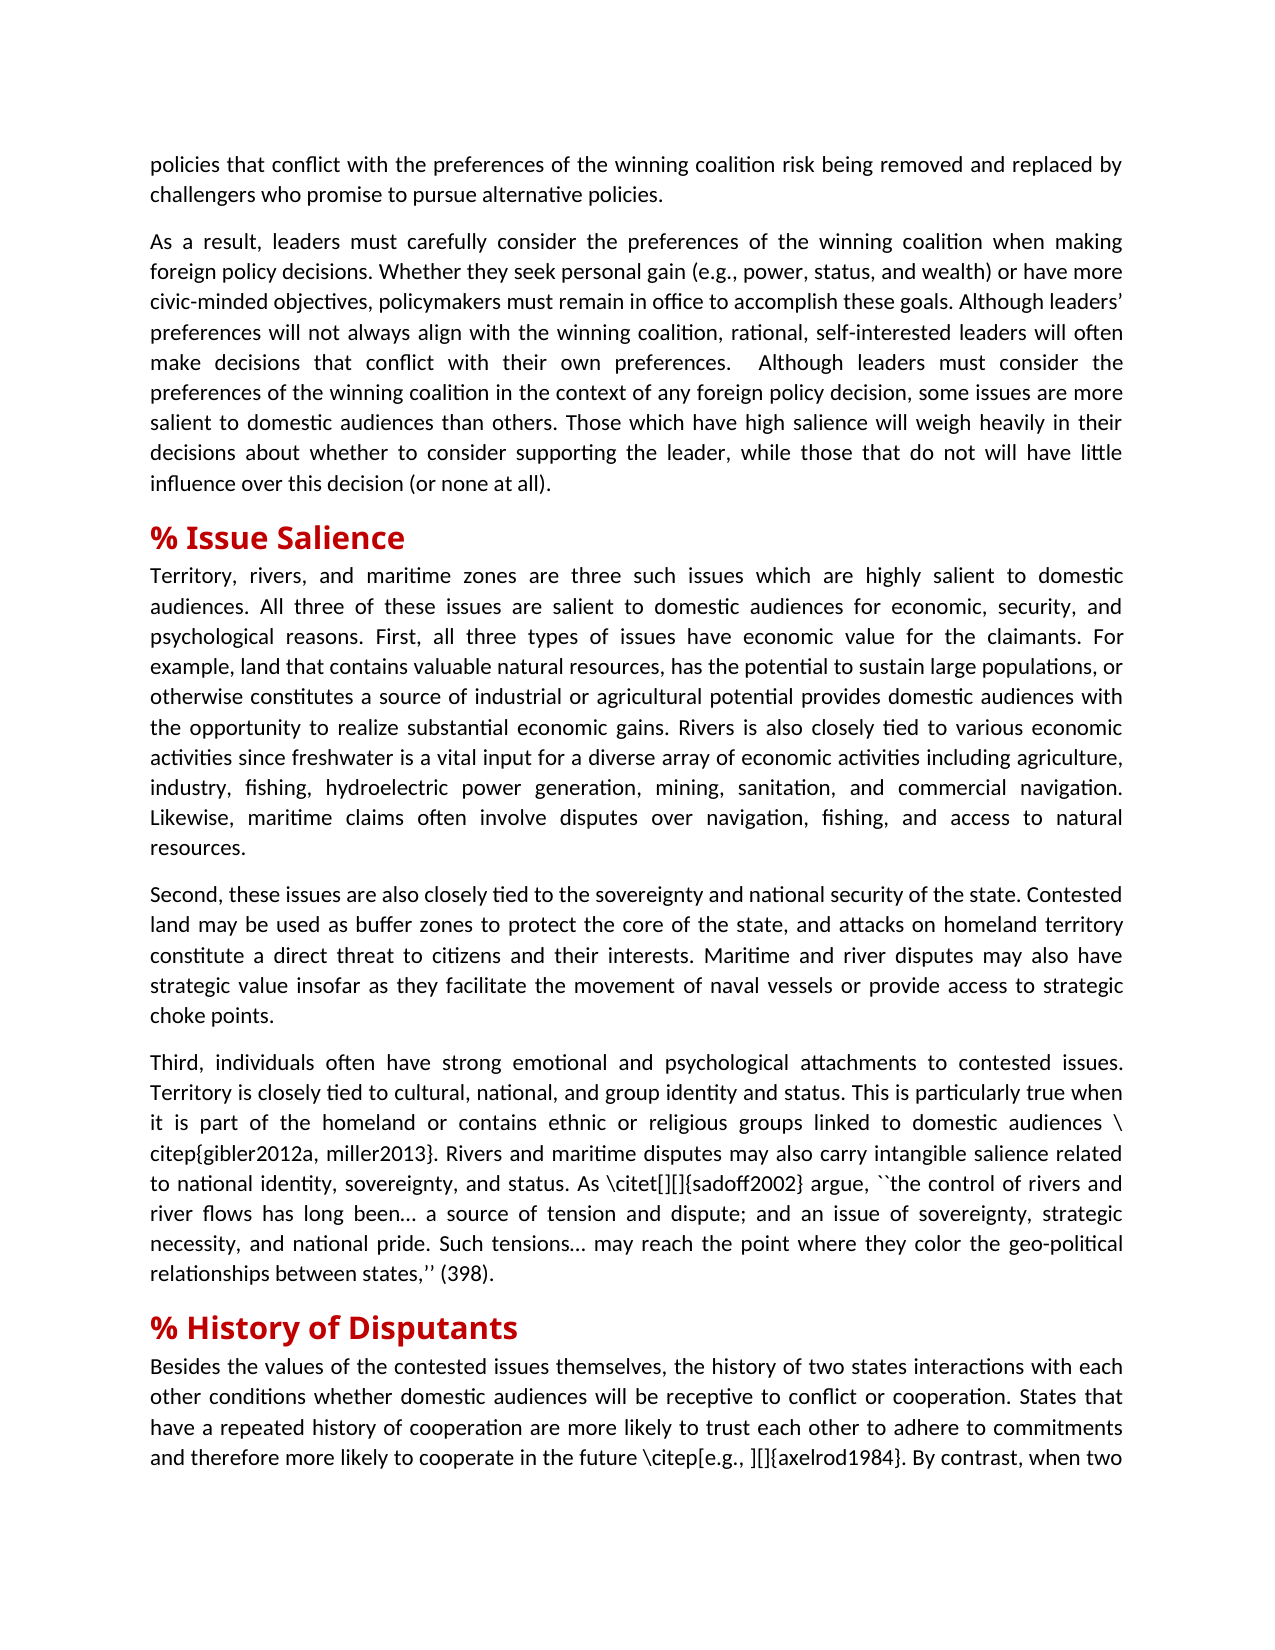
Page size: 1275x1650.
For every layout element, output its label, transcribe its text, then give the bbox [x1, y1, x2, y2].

text Third, individuals often have strong emotional and psychological attachments to contested issues. Territory is closely tied to cultural, national, and group identity and status. This is particularly true when it is part of the homeland or contains ethnic or religious groups linked to domestic audiences \citep{gibler2012a, miller2013}. Rivers and maritime disputes may also carry intangible salience related to national identity, sovereignty, and status. As \citet[][]{sadoff2002} argue, ``the control of rivers and river flows has long been… a source of tension and dispute; and an issue of sovereignty, strategic necessity, and national pride. Such tensions… may reach the point where they color the geo-political relationships between states,’’ (398). [150, 1048, 1125, 1287]
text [150, 150, 1125, 208]
text Territory, rivers, and maritime zones are three such issues which are highly salient to domestic audiences. All three of these issues are salient to domestic audiences for economic, security, and psychological reasons. First, all three types of issues have economic value for the claimants. For example, land that contains valuable natural resources, has the potential to sustain large populations, or otherwise constitutes a source of industrial or agricultural potential provides domestic audiences with the opportunity to realize substantial economic gains. Rivers is also closely tied to various economic activities since freshwater is a vital input for a diverse array of economic activities including agriculture, industry, fishing, hydroelectric power generation, mining, sanitation, and commercial navigation. Likewise, maritime claims often involve disputes over navigation, fishing, and access to natural resources. [150, 562, 1125, 861]
subtitle % History of Disputants [150, 1306, 1125, 1349]
text As a result, leaders must carefully consider the preferences of the winning coalition when making foreign policy decisions. Whether they seek personal gain (e.g., power, status, and wealth) or have more civic-minded objectives, policymakers must remain in office to accomplish these goals. Although leaders’ preferences will not always align with the winning coalition, rational, self-interested leaders will often make decisions that conflict with their own preferences. Although leaders must consider the preferences of the winning coalition in the context of any foreign policy decision, some issues are more salient to domestic audiences than others. Those which have high salience will weigh heavily in their decisions about whether to consider supporting the leader, while those that do not will have little influence over this decision (or none at all). [150, 227, 1125, 497]
subtitle % Issue Salience [150, 516, 1125, 558]
text Second, these issues are also closely tied to the sovereignty and national security of the state. Contested land may be used as buffer zones to protect the core of the state, and attacks on homeland territory constitute a direct threat to citizens and their interests. Maritime and river disputes may also have strategic value insofar as they facilitate the movement of naval vessels or provide access to strategic choke points. [150, 880, 1125, 1029]
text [150, 1352, 1125, 1471]
